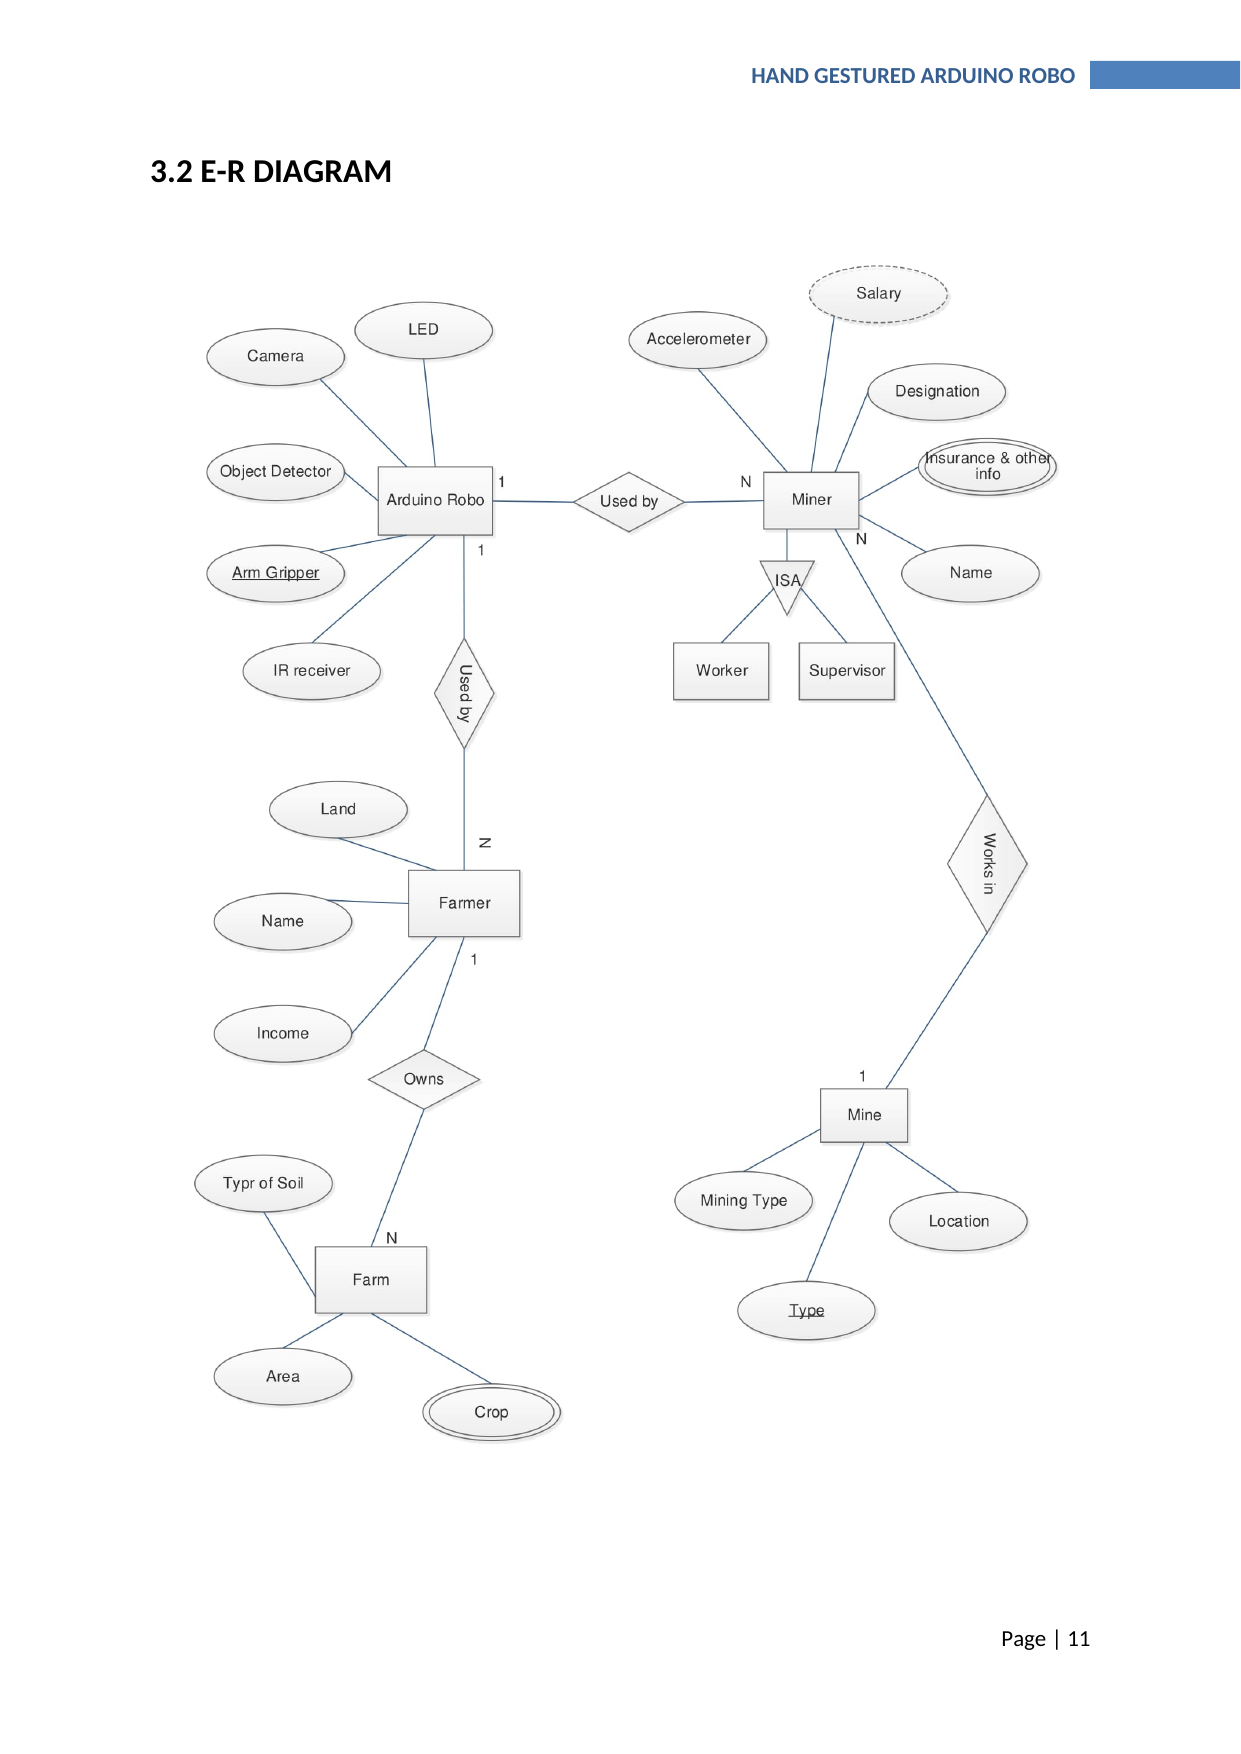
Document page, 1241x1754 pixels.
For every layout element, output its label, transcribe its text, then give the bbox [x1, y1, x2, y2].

text 3.2 E-R DIAGRAM [150, 150, 1090, 191]
picture [150, 209, 1107, 1563]
